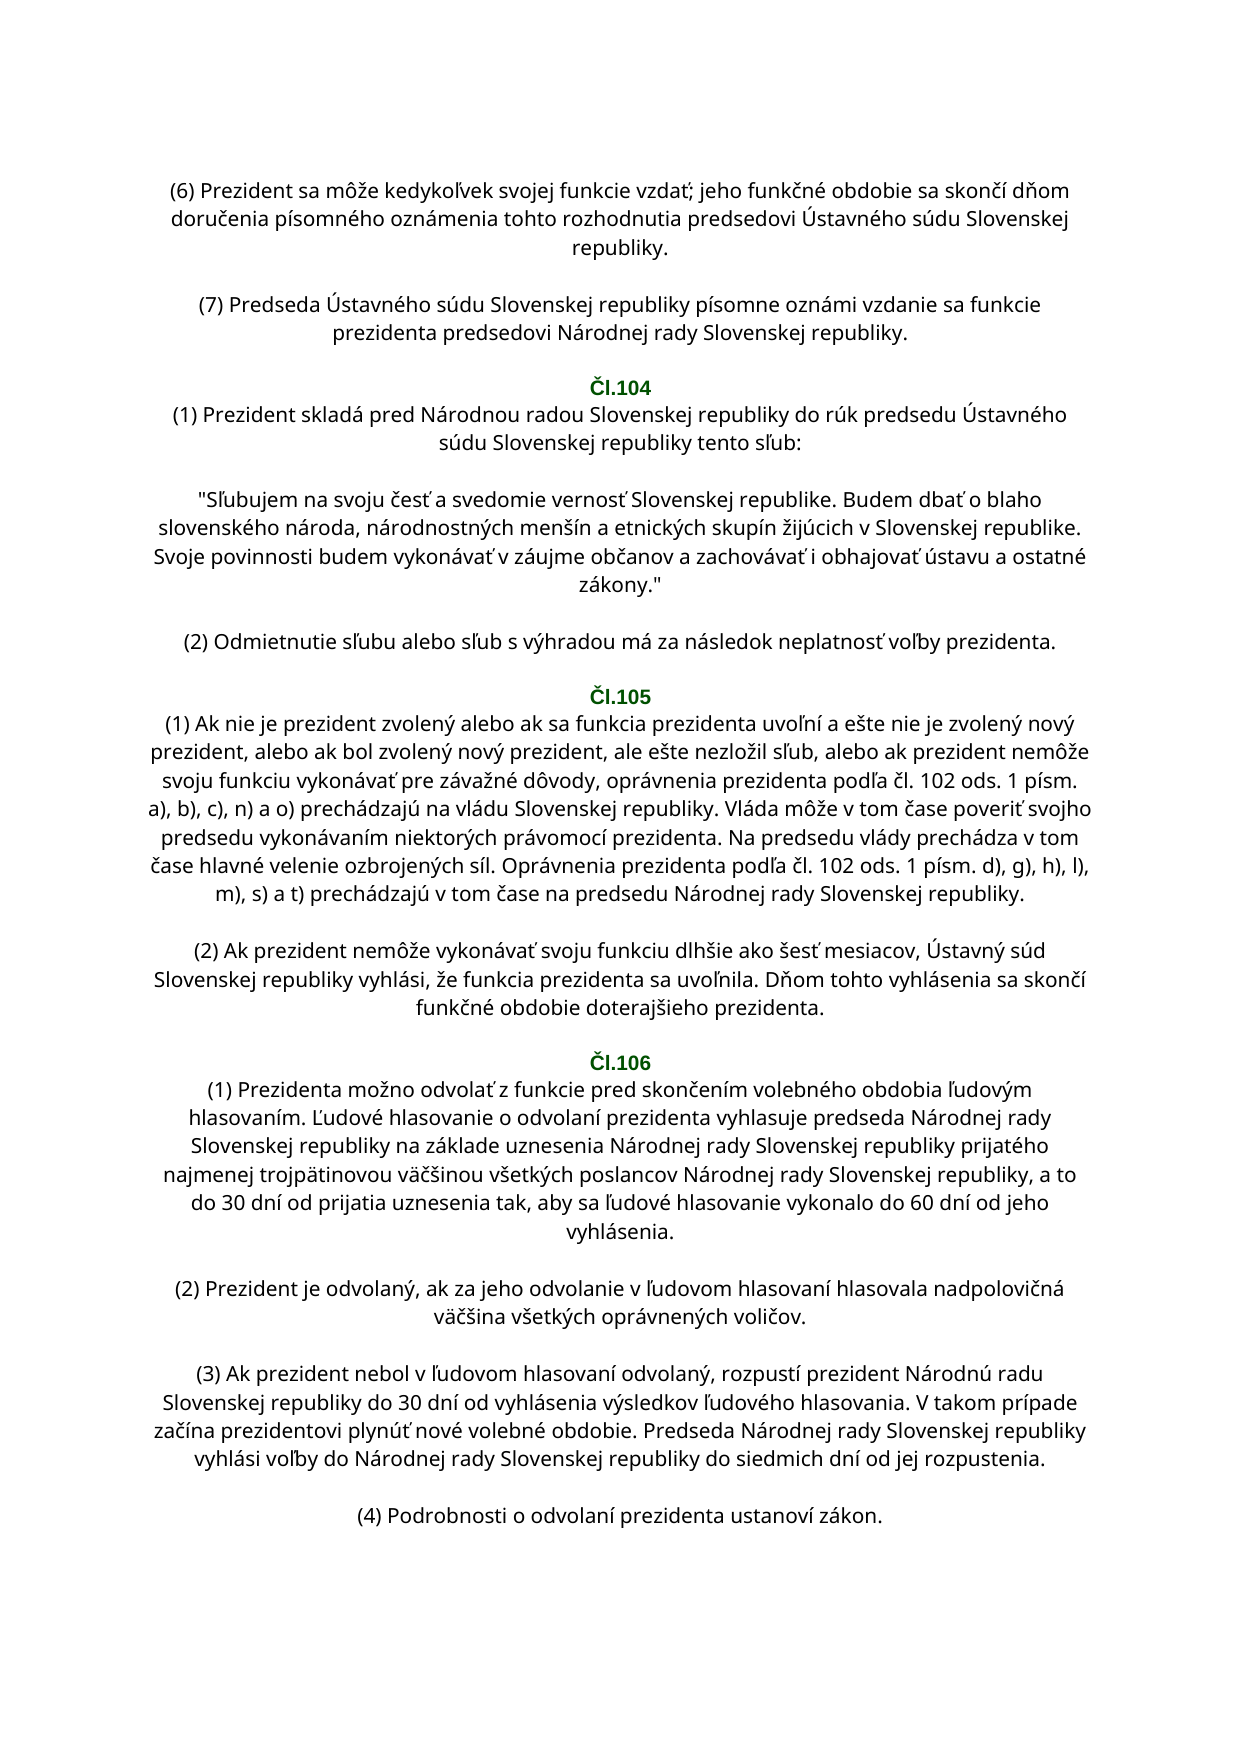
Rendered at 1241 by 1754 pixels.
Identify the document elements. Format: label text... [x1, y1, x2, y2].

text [148, 148, 1093, 347]
text Čl.105 (1) Ak nie je prezident zvolený alebo ak sa funkcia prezidenta uvoľní a ešte nie je zvolený nový prezident, alebo ak bol zvolený nový prezident, ale ešte nezložil sľub, alebo ak prezident nemôže svoju funkciu vykonávať pre závažné dôvody, oprávnenia prezidenta podľa čl. 102 ods. 1 písm. a), b), c), n) a o) prechádzajú na vládu Slovenskej republiky. Vláda môže v tom čase poveriť svojho predsedu vykonávaním niektorých právomocí prezidenta. Na predsedu vlády prechádza v tom čase hlavné velenie ozbrojených síl. Oprávnenia prezidenta podľa čl. 102 ods. 1 písm. d), g), h), l), m), s) a t) prechádzajú v tom čase na predsedu Národnej rady Slovenskej republiky. (2) Ak prezident nemôže vykonávať svoju funkciu dlhšie ako šesť mesiacov, Ústavný súd Slovenskej republiky vyhlási, že funkcia prezidenta sa uvoľnila. Dňom tohto vyhlásenia sa skončí funkčné obdobie doterajšieho prezidenta. [148, 685, 1093, 1022]
text Čl.106 (1) Prezidenta možno odvolať z funkcie pred skončením volebného obdobia ľudovým hlasovaním. Ľudové hlasovanie o odvolaní prezidenta vyhlasuje predseda Národnej rady Slovenskej republiky na základe uznesenia Národnej rady Slovenskej republiky prijatého najmenej trojpätinovou väčšinou všetkých poslancov Národnej rady Slovenskej republiky, a to do 30 dní od prijatia uznesenia tak, aby sa ľudové hlasovanie vykonalo do 60 dní od jeho vyhlásenia. (2) Prezident je odvolaný, ak za jeho odvolanie v ľudovom hlasovaní hlasovala nadpolovičná väčšina všetkých oprávnených voličov. (3) Ak prezident nebol v ľudovom hlasovaní odvolaný, rozpustí prezident Národnú radu Slovenskej republiky do 30 dní od vyhlásenia výsledkov ľudového hlasovania. V takom prípade začína prezidentovi plynúť nové volebné obdobie. Predseda Národnej rady Slovenskej republiky vyhlási voľby do Národnej rady Slovenskej republiky do siedmich dní od jej rozpustenia. (4) Podrobnosti o odvolaní prezidenta ustanoví zákon. [148, 1051, 1093, 1530]
text Čl.104 (1) Prezident skladá pred Národnou radou Slovenskej republiky do rúk predsedu Ústavného súdu Slovenskej republiky tento sľub: "Sľubujem na svoju česť a svedomie vernosť Slovenskej republike. Budem dbať o blaho slovenského národa, národnostných menšín a etnických skupín žijúcich v Slovenskej republike. Svoje povinnosti budem vykonávať v záujme občanov a zachovávať i obhajovať ústavu a ostatné zákony." (2) Odmietnutie sľubu alebo sľub s výhradou má za následok neplatnosť voľby prezidenta. [148, 376, 1093, 656]
